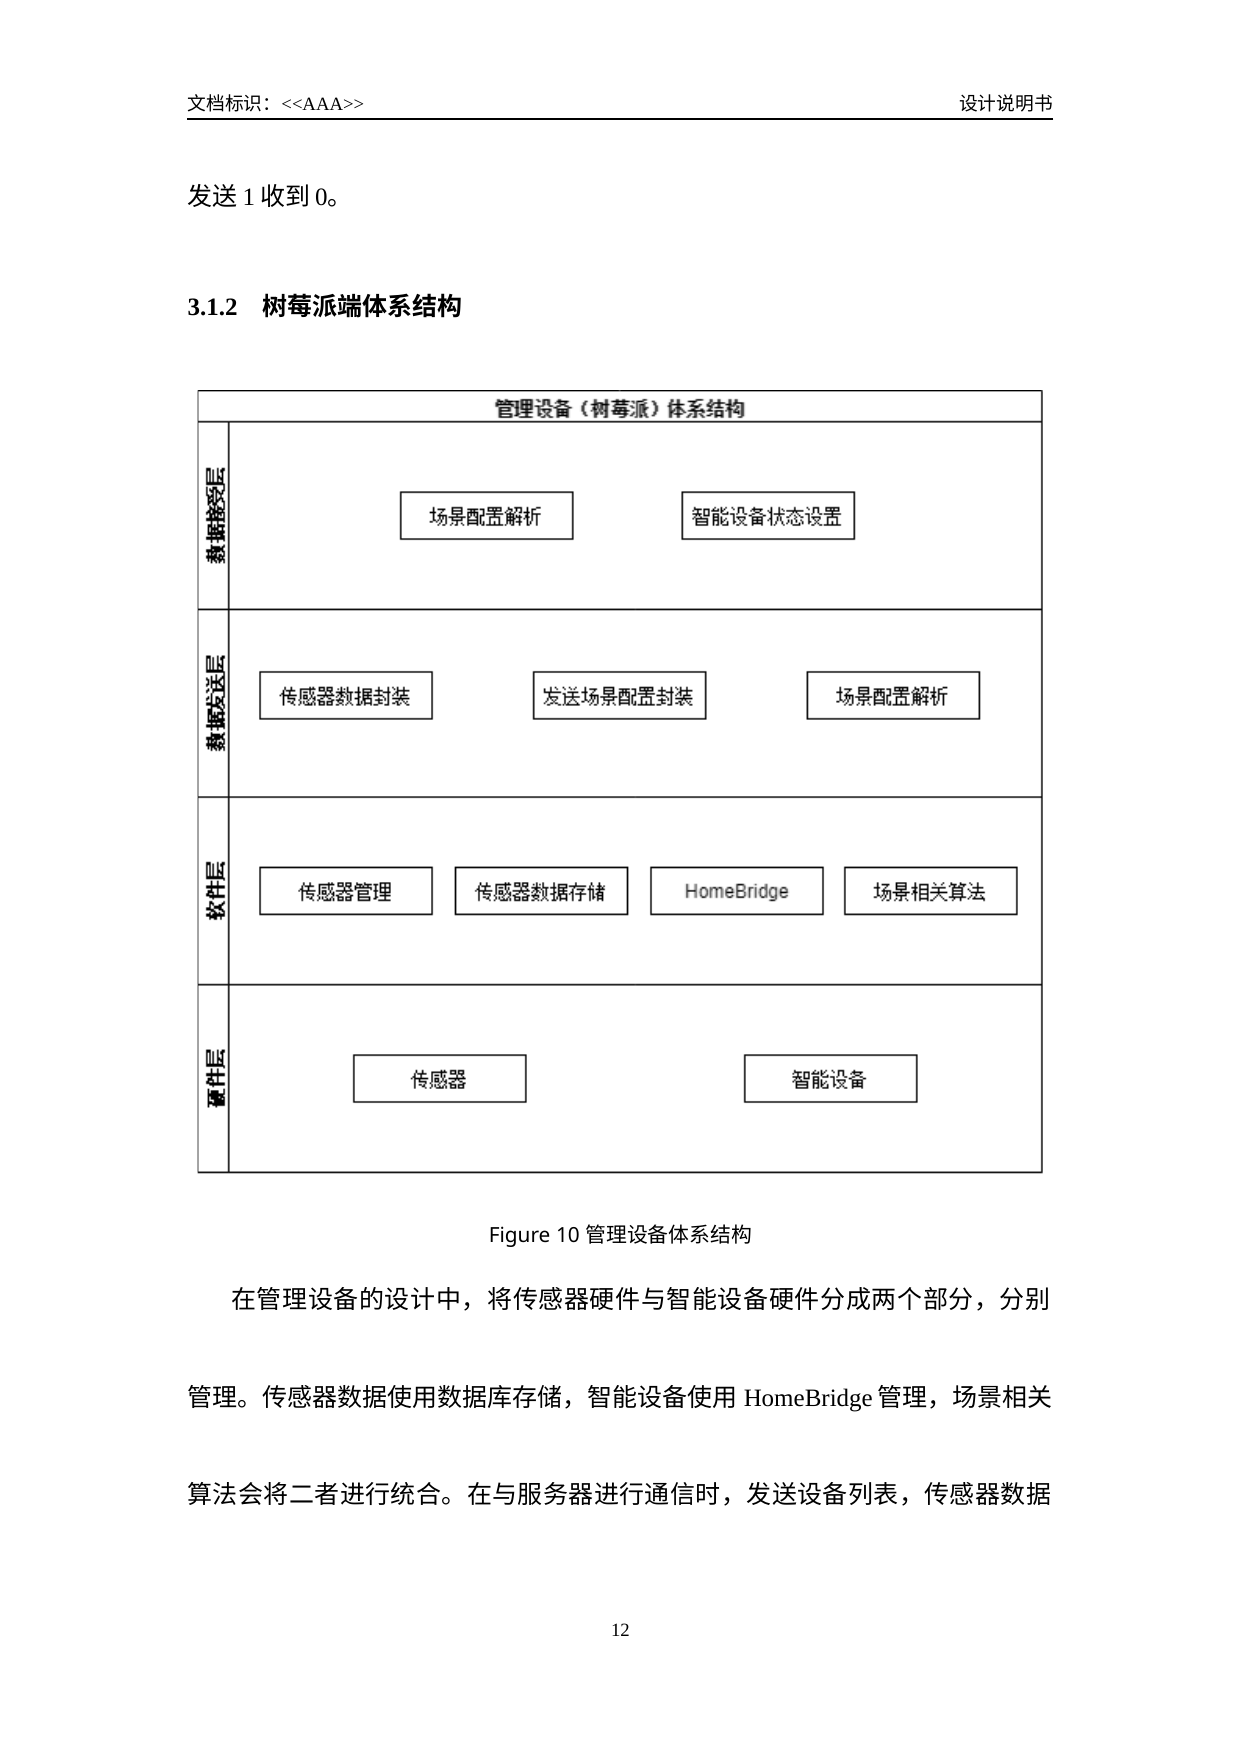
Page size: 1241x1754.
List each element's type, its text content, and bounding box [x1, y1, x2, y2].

picture [197, 390, 1043, 1175]
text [187, 162, 1053, 227]
subtitle 树莓派端体系结构 [187, 272, 1053, 337]
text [187, 1265, 1053, 1525]
